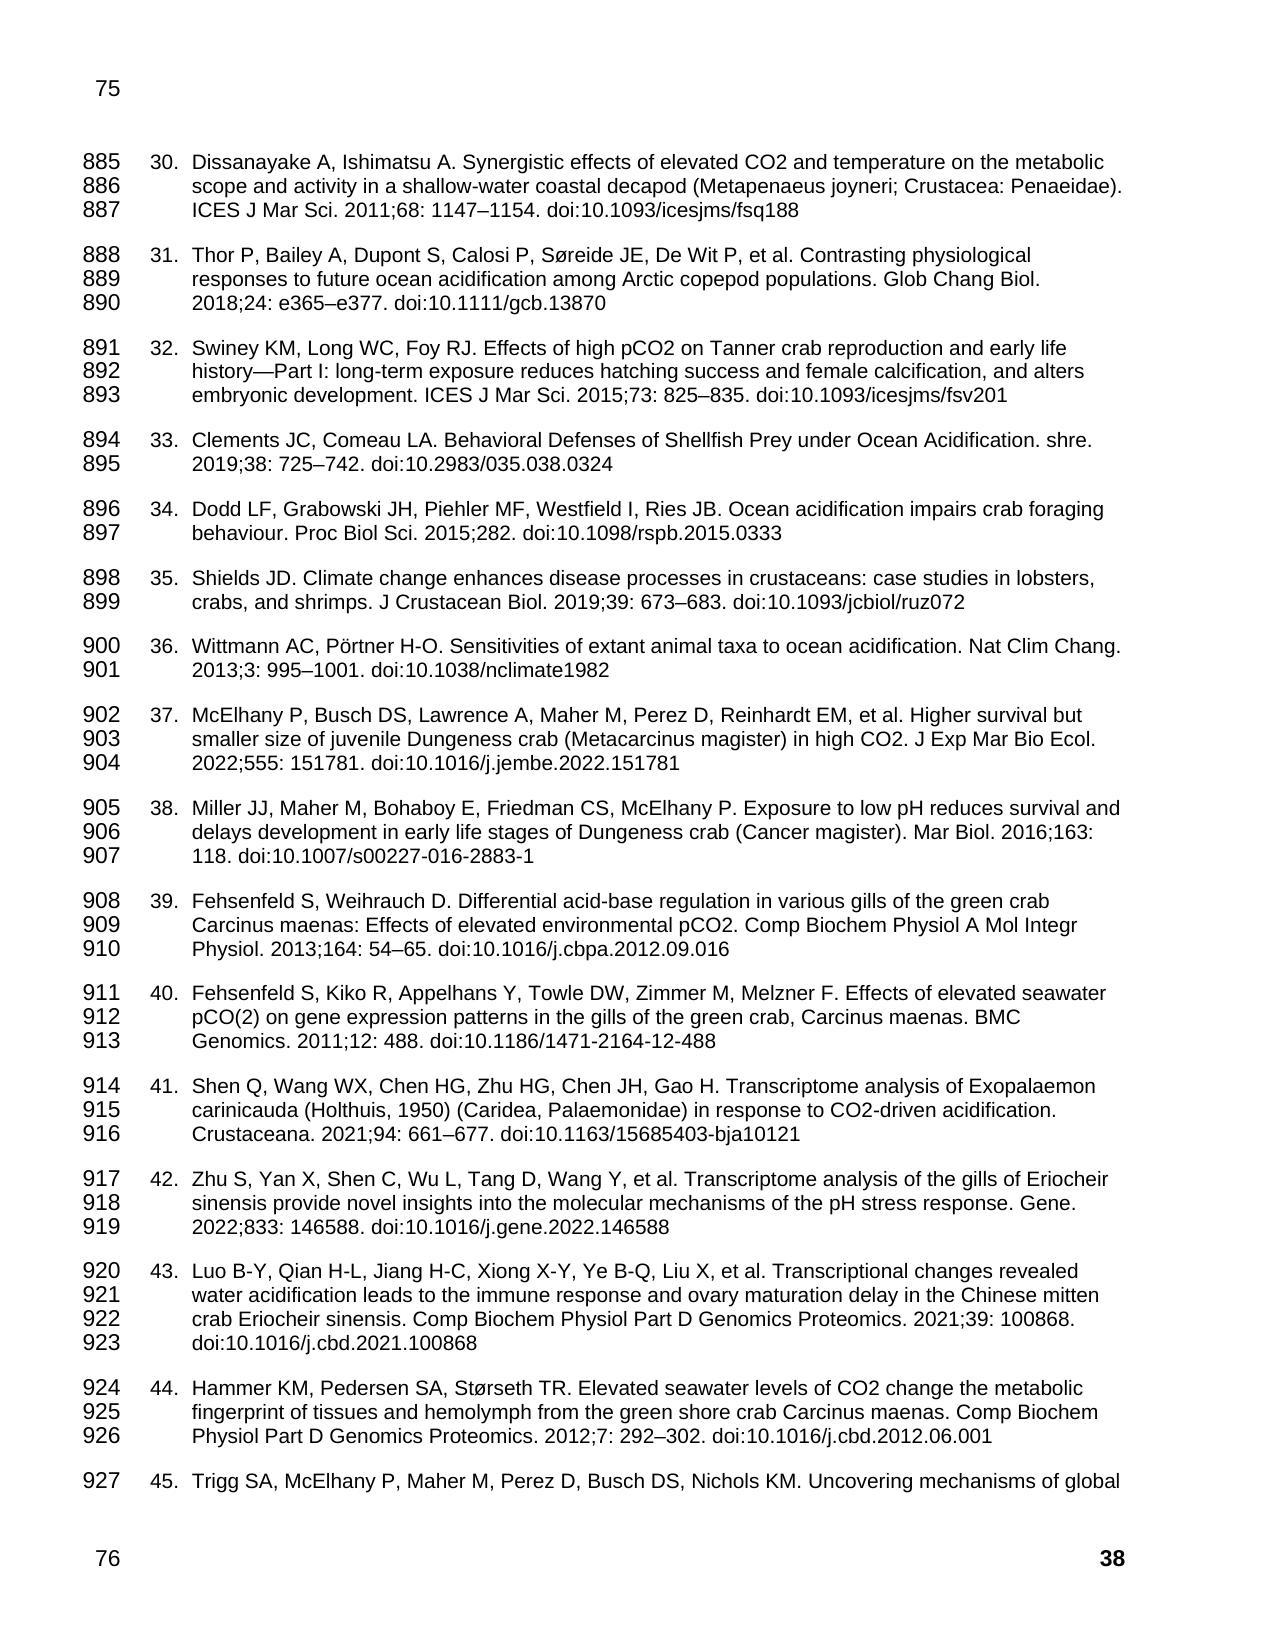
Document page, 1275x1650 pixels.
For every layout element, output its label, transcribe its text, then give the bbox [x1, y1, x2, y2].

text 37. McElhany P, Busch DS, Lawrence A, Maher M, Perez D, Reinhardt EM, et al. Higher survival but smaller size of juvenile Dungeness crab (Metacarcinus magister) in high CO2. J Exp Mar Bio Ecol. 2022;555: 151781. doi:10.1016/j.jembe.2022.151781 [150, 703, 1125, 775]
text 41. Shen Q, Wang WX, Chen HG, Zhu HG, Chen JH, Gao H. Transcriptome analysis of Exopalaemon carinicauda (Holthuis, 1950) (Caridea, Palaemonidae) in response to CO2-driven acidification. Crustaceana. 2021;94: 661–677. doi:10.1163/15685403-bja10121 [150, 1074, 1125, 1146]
text 40. Fehsenfeld S, Kiko R, Appelhans Y, Towle DW, Zimmer M, Melzner F. Effects of elevated seawater pCO(2) on gene expression patterns in the gills of the green crab, Carcinus maenas. BMC Genomics. 2011;12: 488. doi:10.1186/1471-2164-12-488 [150, 981, 1125, 1053]
text 43. Luo B-Y, Qian H-L, Jiang H-C, Xiong X-Y, Ye B-Q, Liu X, et al. Transcriptional changes revealed water acidification leads to the immune response and ovary maturation delay in the Chinese mitten crab Eriocheir sinensis. Comp Biochem Physiol Part D Genomics Proteomics. 2021;39: 100868. doi:10.1016/j.cbd.2021.100868 [150, 1259, 1125, 1355]
text 39. Fehsenfeld S, Weihrauch D. Differential acid-base regulation in various gills of the green crab Carcinus maenas: Effects of elevated environmental pCO2. Comp Biochem Physiol A Mol Integr Physiol. 2013;164: 54–65. doi:10.1016/j.cbpa.2012.09.016 [150, 888, 1125, 960]
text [150, 1469, 1125, 1493]
text 33. Clements JC, Comeau LA. Behavioral Defenses of Shellfish Prey under Ocean Acidification. shre. 2019;38: 725–742. doi:10.2983/035.038.0324 [150, 428, 1125, 476]
text 36. Wittmann AC, Pörtner H-O. Sensitivities of extant animal taxa to ocean acidification. Nat Clim Chang. 2013;3: 995–1001. doi:10.1038/nclimate1982 [150, 634, 1125, 682]
text 31. Thor P, Bailey A, Dupont S, Calosi P, Søreide JE, De Wit P, et al. Contrasting physiological responses to future ocean acidification among Arctic copepod populations. Glob Chang Biol. 2018;24: e365–e377. doi:10.1111/gcb.13870 [150, 243, 1125, 314]
text 30. Dissanayake A, Ishimatsu A. Synergistic effects of elevated CO2 and temperature on the metabolic scope and activity in a shallow-water coastal decapod (Metapenaeus joyneri; Crustacea: Penaeidae). ICES J Mar Sci. 2011;68: 1147–1154. doi:10.1093/icesjms/fsq188 [150, 150, 1125, 222]
text 32. Swiney KM, Long WC, Foy RJ. Effects of high pCO2 on Tanner crab reproduction and early life history—Part I: long-term exposure reduces hatching success and female calcification, and alters embryonic development. ICES J Mar Sci. 2015;73: 825–835. doi:10.1093/icesjms/fsv201 [150, 335, 1125, 407]
text 44. Hammer KM, Pedersen SA, Størseth TR. Elevated seawater levels of CO2 change the metabolic fingerprint of tissues and hemolymph from the green shore crab Carcinus maenas. Comp Biochem Physiol Part D Genomics Proteomics. 2012;7: 292–302. doi:10.1016/j.cbd.2012.06.001 [150, 1376, 1125, 1448]
text 42. Zhu S, Yan X, Shen C, Wu L, Tang D, Wang Y, et al. Transcriptome analysis of the gills of Eriocheir sinensis provide novel insights into the molecular mechanisms of the pH stress response. Gene. 2022;833: 146588. doi:10.1016/j.gene.2022.146588 [150, 1167, 1125, 1238]
text 38. Miller JJ, Maher M, Bohaboy E, Friedman CS, McElhany P. Exposure to low pH reduces survival and delays development in early life stages of Dungeness crab (Cancer magister). Mar Biol. 2016;163: 118. doi:10.1007/s00227-016-2883-1 [150, 796, 1125, 868]
text 35. Shields JD. Climate change enhances disease processes in crustaceans: case studies in lobsters, crabs, and shrimps. J Crustacean Biol. 2019;39: 673–683. doi:10.1093/jcbiol/ruz072 [150, 566, 1125, 613]
text 34. Dodd LF, Grabowski JH, Piehler MF, Westfield I, Ries JB. Ocean acidification impairs crab foraging behaviour. Proc Biol Sci. 2015;282. doi:10.1098/rspb.2015.0333 [150, 497, 1125, 545]
